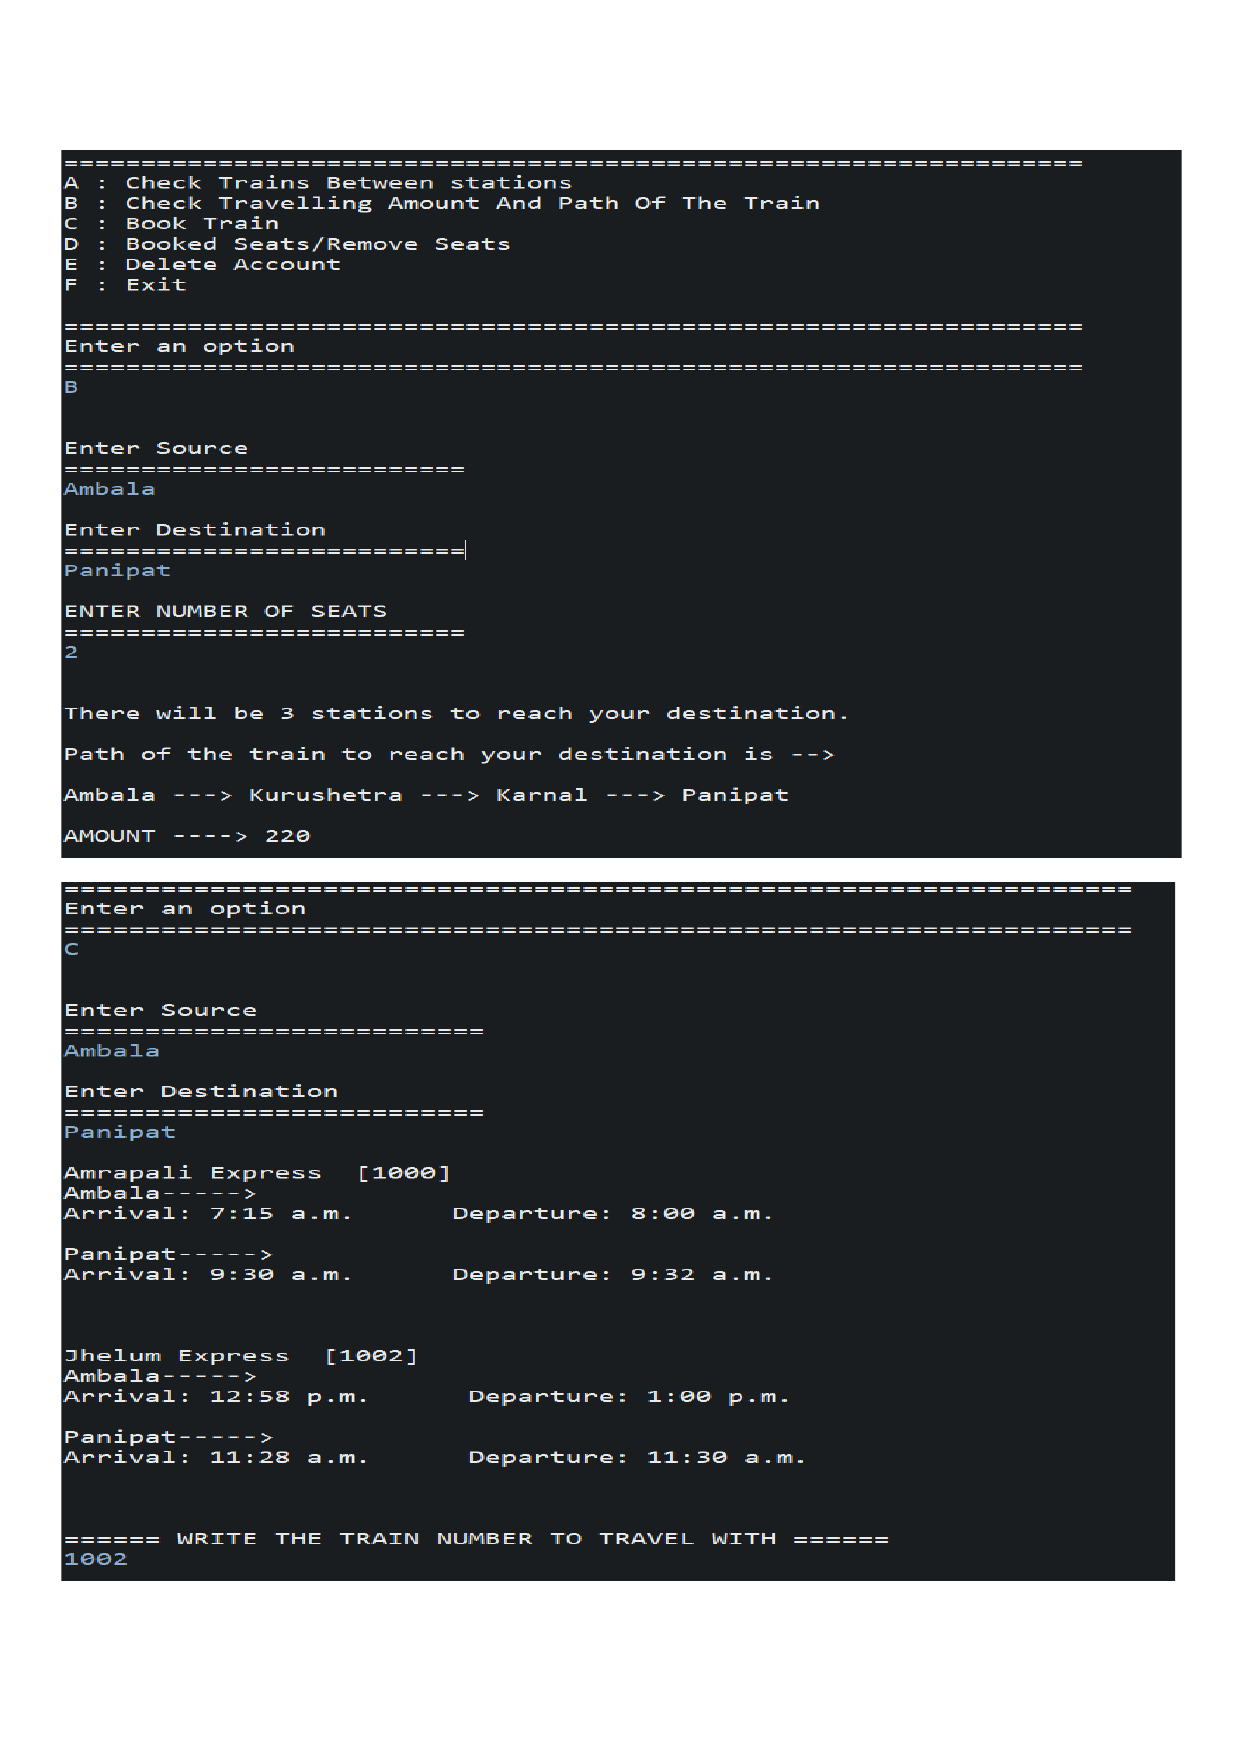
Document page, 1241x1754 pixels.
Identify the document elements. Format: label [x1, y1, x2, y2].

picture [61, 150, 1182, 858]
picture [61, 882, 1175, 1581]
